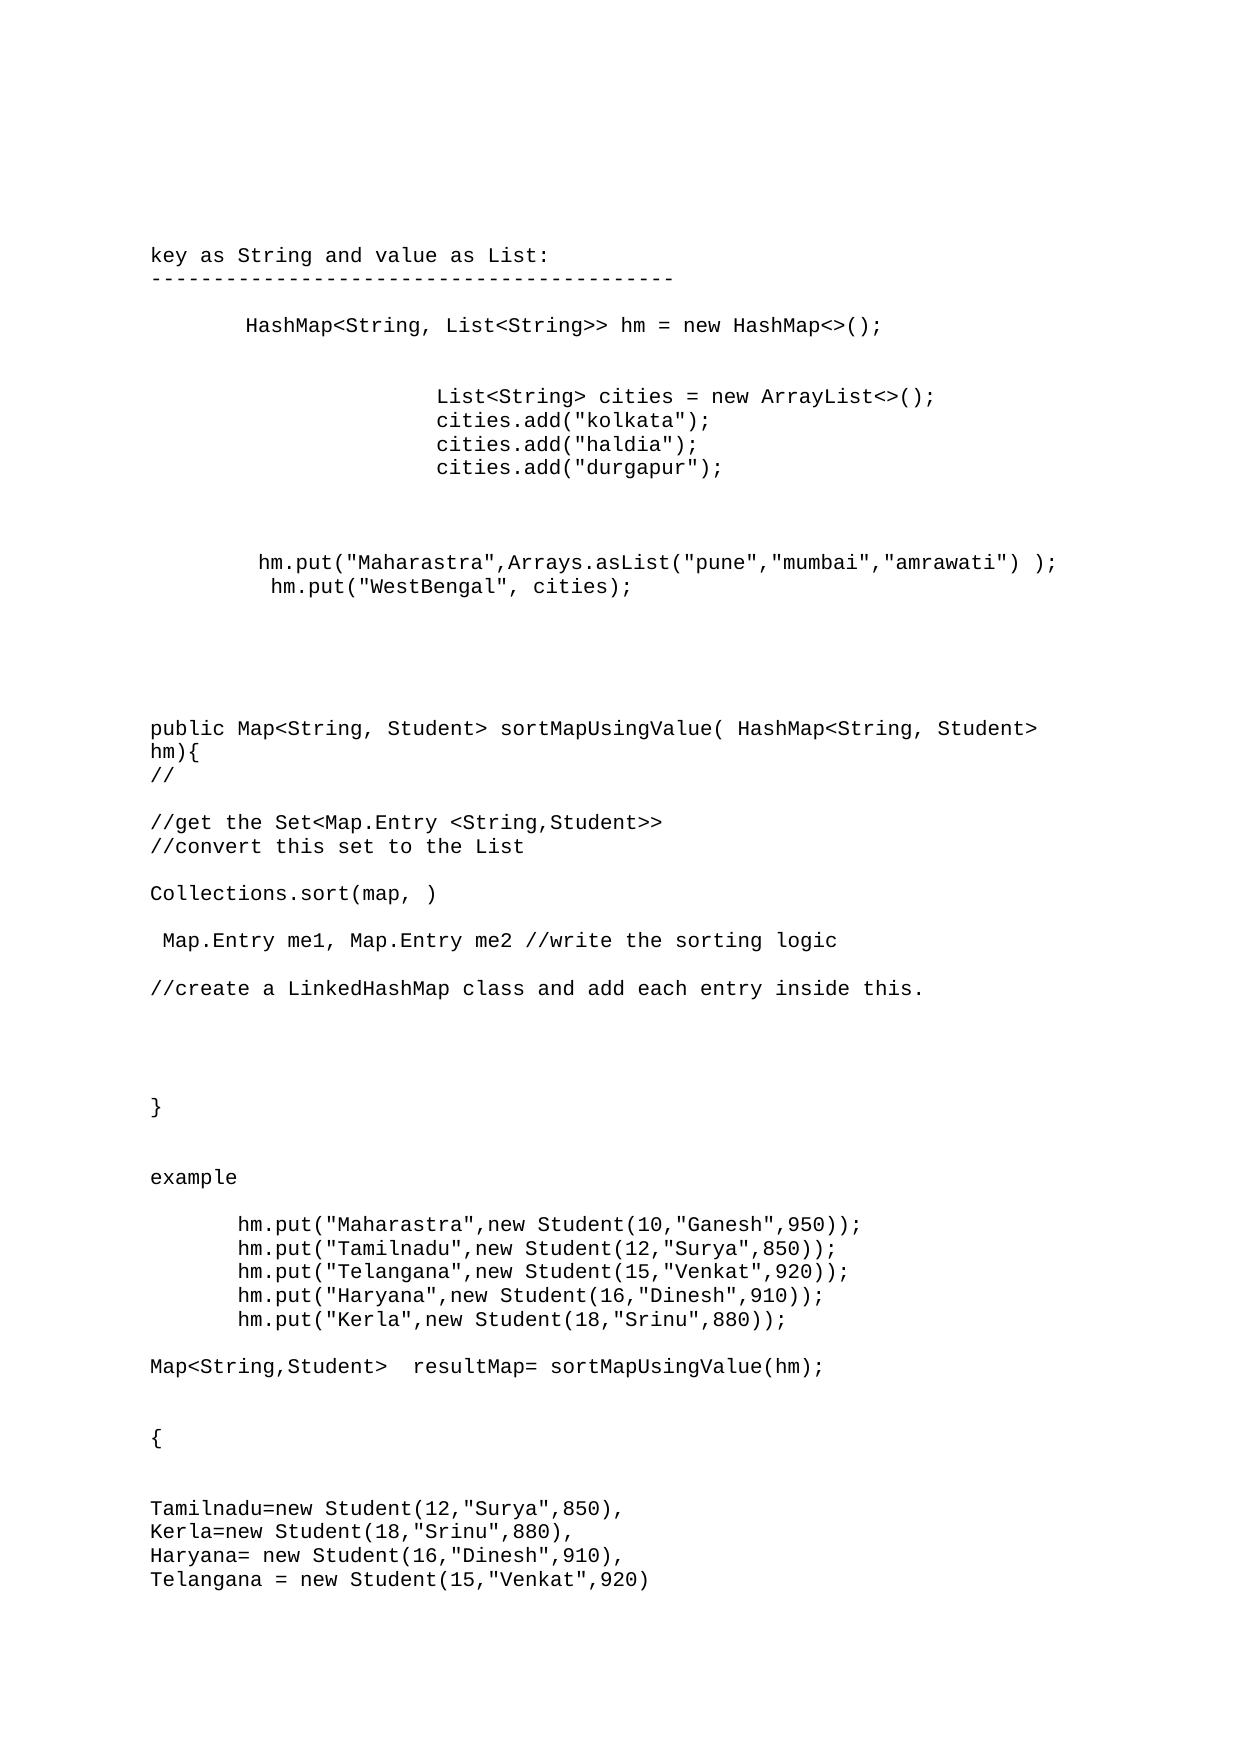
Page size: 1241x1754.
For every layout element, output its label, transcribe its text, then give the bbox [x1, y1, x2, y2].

text cities.add("kolkata"); [150, 410, 1090, 434]
text Kerla=new Student(18,"Srinu",880), [150, 1521, 1090, 1545]
text hm.put("Kerla",new Student(18,"Srinu",880)); [150, 1309, 1090, 1332]
text example [150, 1167, 1090, 1190]
text cities.add("haldia"); [150, 434, 1090, 457]
text Haryana= new Student(16,"Dinesh",910), [150, 1545, 1090, 1569]
text HashMap<String, List<String>> hm = new HashMap<>(); [150, 316, 1090, 339]
text hm.put("Haryana",new Student(16,"Dinesh",910)); [150, 1285, 1090, 1309]
text ------------------------------------------ [150, 268, 1090, 292]
text { [150, 1427, 1090, 1451]
text hm.put("Tamilnadu",new Student(12,"Surya",850)); [150, 1238, 1090, 1261]
text Map<String,Student> resultMap= sortMapUsingValue(hm); [150, 1356, 1090, 1379]
text public Map<String, Student> sortMapUsingValue( HashMap<String, Student> hm){ [150, 717, 1090, 765]
text Collections.sort(map, ) [150, 883, 1090, 907]
text cities.add("durgapur"); [150, 457, 1090, 481]
text //create a LinkedHashMap class and add each entry inside this. [150, 978, 1090, 1001]
text hm.put("WestBengal", cities); [150, 576, 1090, 599]
text //get the Set<Map.Entry <String,Student>> [150, 812, 1090, 836]
text Tamilnadu=new Student(12,"Surya",850), [150, 1498, 1090, 1521]
text hm.put("Maharastra",Arrays.asList("pune","mumbai","amrawati") ); [150, 552, 1090, 576]
text Map.Entry me1, Map.Entry me2 //write the sorting logic [150, 930, 1090, 954]
text List<String> cities = new ArrayList<>(); [150, 386, 1090, 410]
text hm.put("Maharastra",new Student(10,"Ganesh",950)); [150, 1214, 1090, 1238]
text // [150, 765, 1090, 788]
text //convert this set to the List [150, 836, 1090, 859]
text } [150, 1096, 1090, 1119]
text hm.put("Telangana",new Student(15,"Venkat",920)); [150, 1261, 1090, 1285]
text key as String and value as List: [150, 244, 1090, 268]
text Telangana = new Student(15,"Venkat",920) [150, 1569, 1090, 1592]
